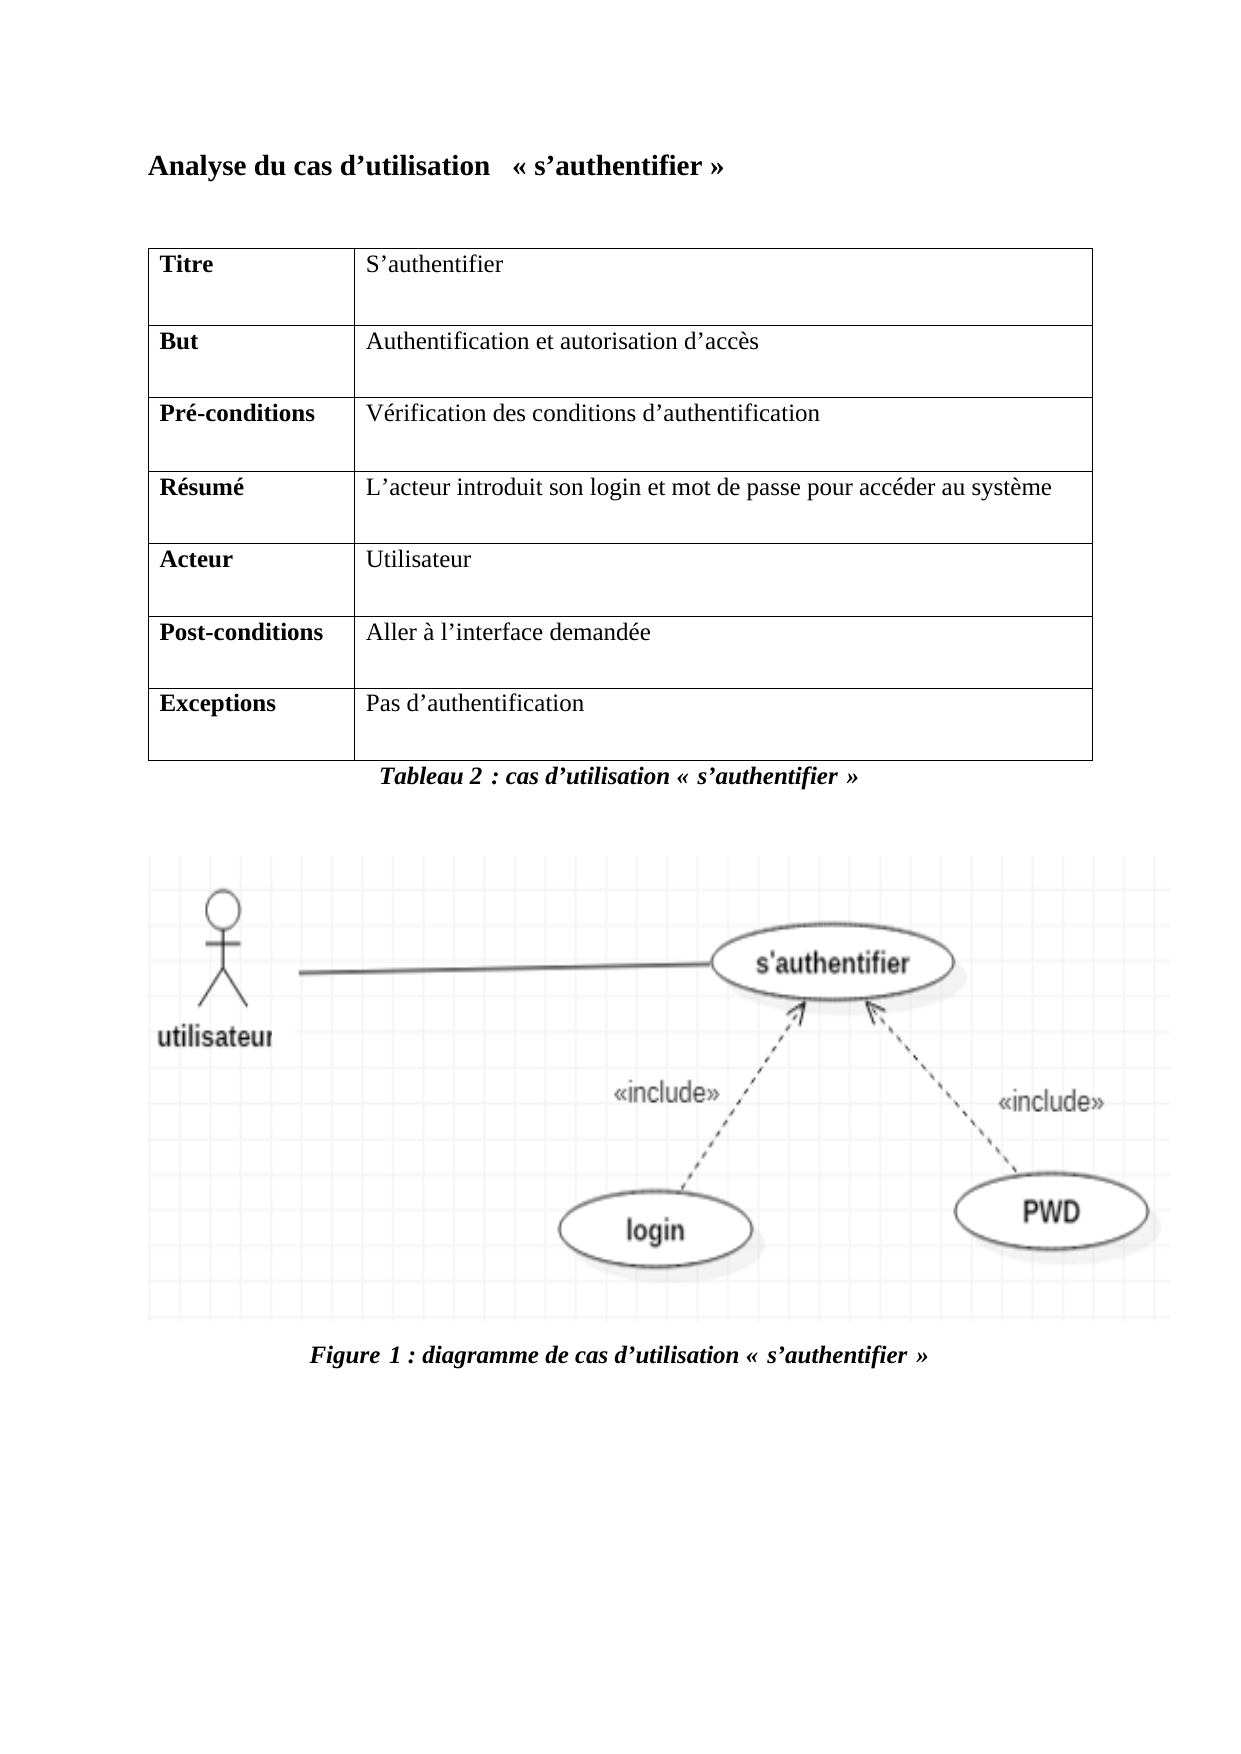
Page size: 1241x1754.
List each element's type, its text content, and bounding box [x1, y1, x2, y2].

table_cell Post-conditions [149, 617, 354, 687]
table_cell L’acteur introduit son login et mot de passe pour accéder au système [355, 472, 1092, 543]
table_cell Pas d’authentification [355, 689, 1092, 760]
table_cell Résumé [149, 472, 354, 543]
table_cell Authentification et autorisation d’accès [355, 326, 1092, 397]
text Tableau 2 : cas d’utilisation « s’authentifier » [148, 761, 1093, 790]
table_cell Vérification des conditions d’authentification [355, 398, 1092, 471]
picture [147, 856, 1171, 1321]
table_cell But [149, 326, 354, 397]
text Analyse du cas d’utilisation « s’authentifier » [148, 148, 1093, 181]
table_cell Utilisateur [355, 544, 1092, 616]
table_header S’authentifier [355, 249, 1092, 325]
table_cell Pré-conditions [149, 398, 354, 471]
table_cell Acteur [149, 544, 354, 616]
text Figure 1 : diagramme de cas d’utilisation « s’authentifier » [148, 1340, 1093, 1368]
table_cell Exceptions [149, 689, 354, 760]
table_header Titre [149, 249, 354, 325]
table_cell Aller à l’interface demandée [355, 617, 1092, 687]
